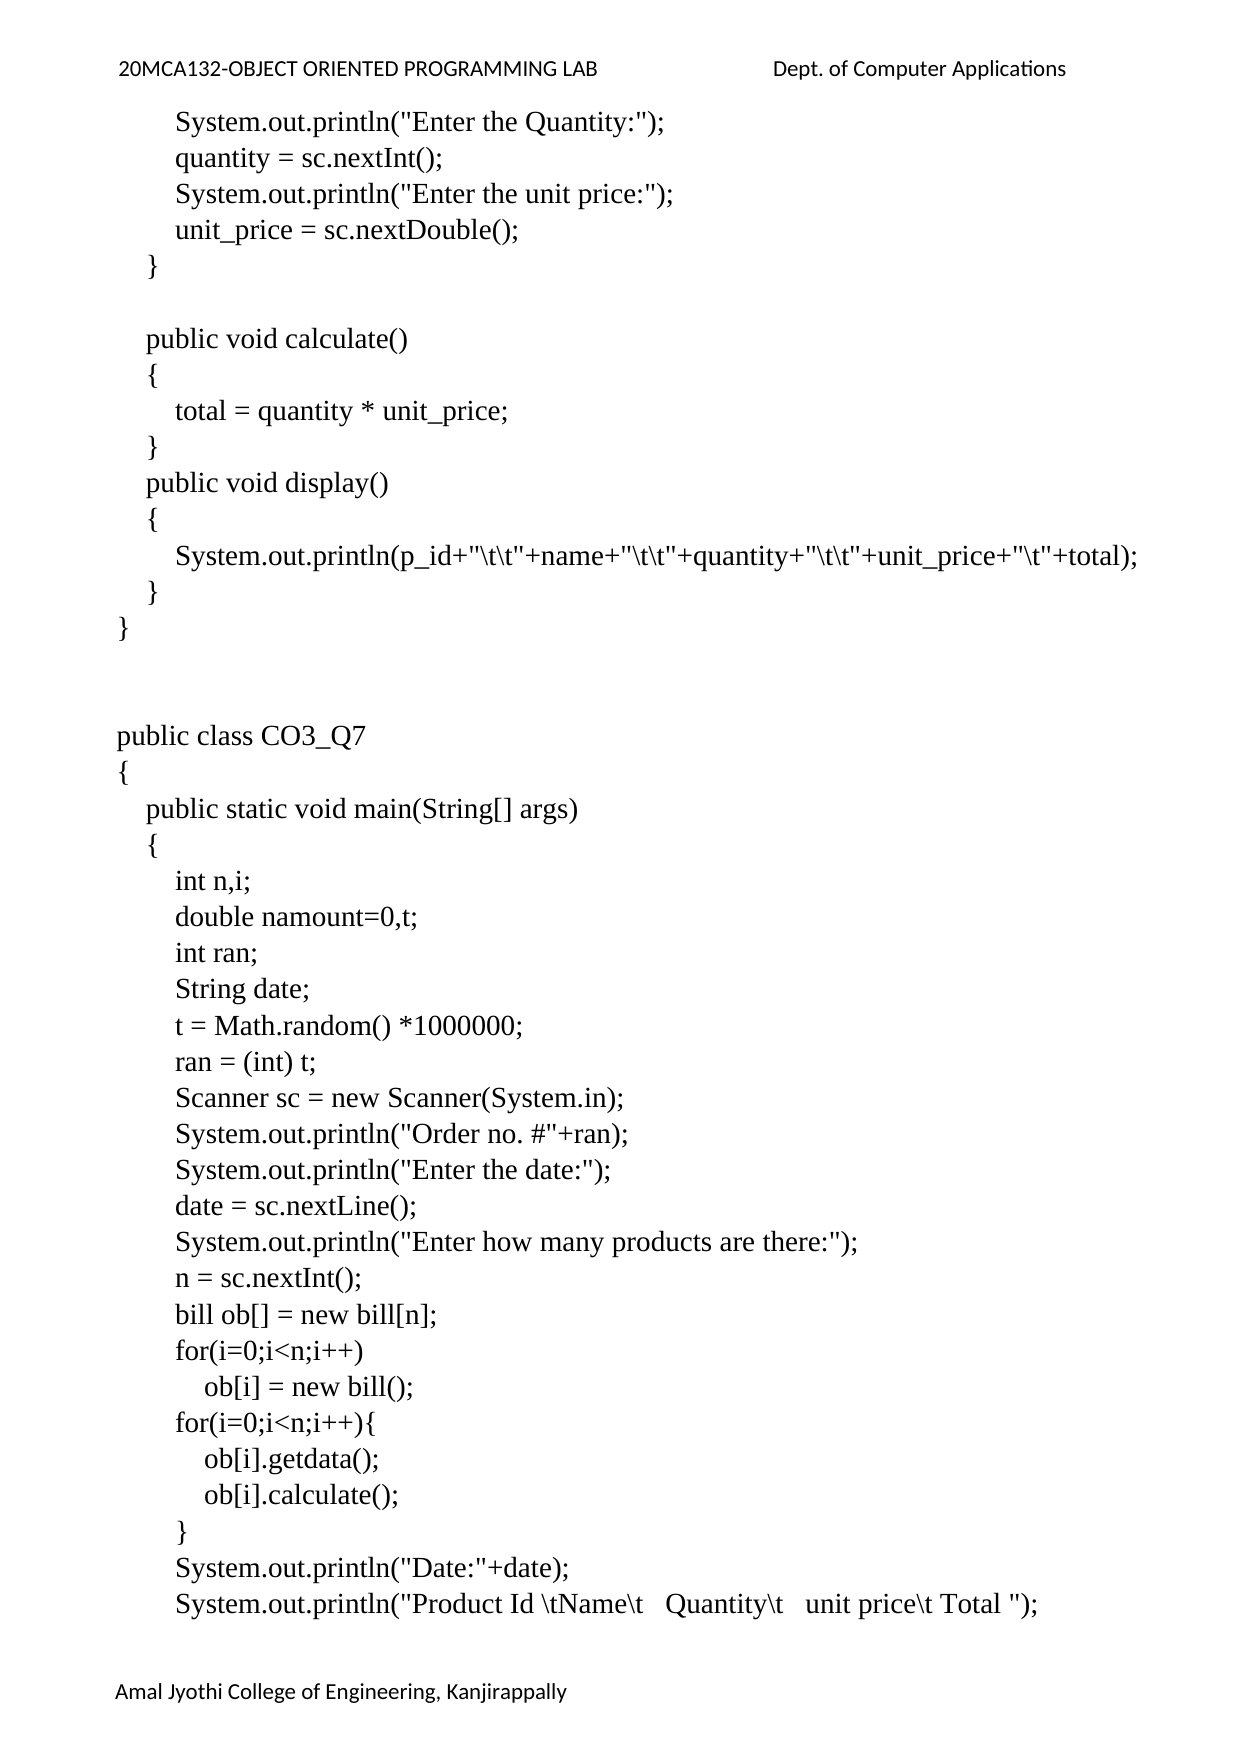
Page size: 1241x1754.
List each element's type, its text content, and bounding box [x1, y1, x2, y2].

text ob[i] = new bill(); [116, 1369, 1192, 1403]
text n = sc.nextInt(); [116, 1261, 1192, 1294]
text } [116, 248, 1192, 282]
text ob[i].calculate(); [116, 1477, 1192, 1511]
text System.out.println("Enter the date:"); [116, 1152, 1192, 1186]
text total = quantity * unit_price; [116, 393, 1192, 427]
text unit_price = sc.nextDouble(); [116, 212, 1192, 246]
text { [116, 827, 1192, 860]
text public class CO3_Q7 [116, 718, 1192, 752]
text { [116, 754, 1192, 788]
text System.out.println(p_id+"\t\t"+name+"\t\t"+quantity+"\t\t"+unit_price+"\t"+total); [116, 538, 1192, 571]
text } [116, 574, 1192, 607]
text System.out.println("Order no. #"+ran); [116, 1116, 1192, 1149]
text for(i=0;i<n;i++) [116, 1333, 1192, 1366]
text t = Math.random() *1000000; [116, 1008, 1192, 1041]
text int ran; [116, 935, 1192, 969]
text System.out.println("Product Id \tName\t Quantity\t unit price\t Total "); [116, 1586, 1192, 1619]
text public static void main(String[] args) [116, 791, 1192, 824]
text public void display() [116, 465, 1192, 499]
text } [116, 1514, 1192, 1547]
text for(i=0;i<n;i++){ [116, 1405, 1192, 1439]
text String date; [116, 971, 1192, 1005]
text bill ob[] = new bill[n]; [116, 1297, 1192, 1330]
text quantity = sc.nextInt(); [116, 140, 1192, 174]
text double namount=0,t; [116, 899, 1192, 933]
text Scanner sc = new Scanner(System.in); [116, 1080, 1192, 1113]
text { [116, 357, 1192, 391]
text System.out.println("Enter the unit price:"); [116, 176, 1192, 210]
text System.out.println("Date:"+date); [116, 1550, 1192, 1583]
text } [116, 610, 1192, 643]
text ran = (int) t; [116, 1044, 1192, 1077]
text ob[i].getdata(); [116, 1441, 1192, 1475]
text } [116, 429, 1192, 463]
text date = sc.nextLine(); [116, 1188, 1192, 1222]
text System.out.println("Enter the Quantity:"); [116, 104, 1192, 137]
text public void calculate() [116, 321, 1192, 354]
text int n,i; [116, 863, 1192, 897]
text System.out.println("Enter how many products are there:"); [116, 1224, 1192, 1258]
text { [116, 502, 1192, 535]
